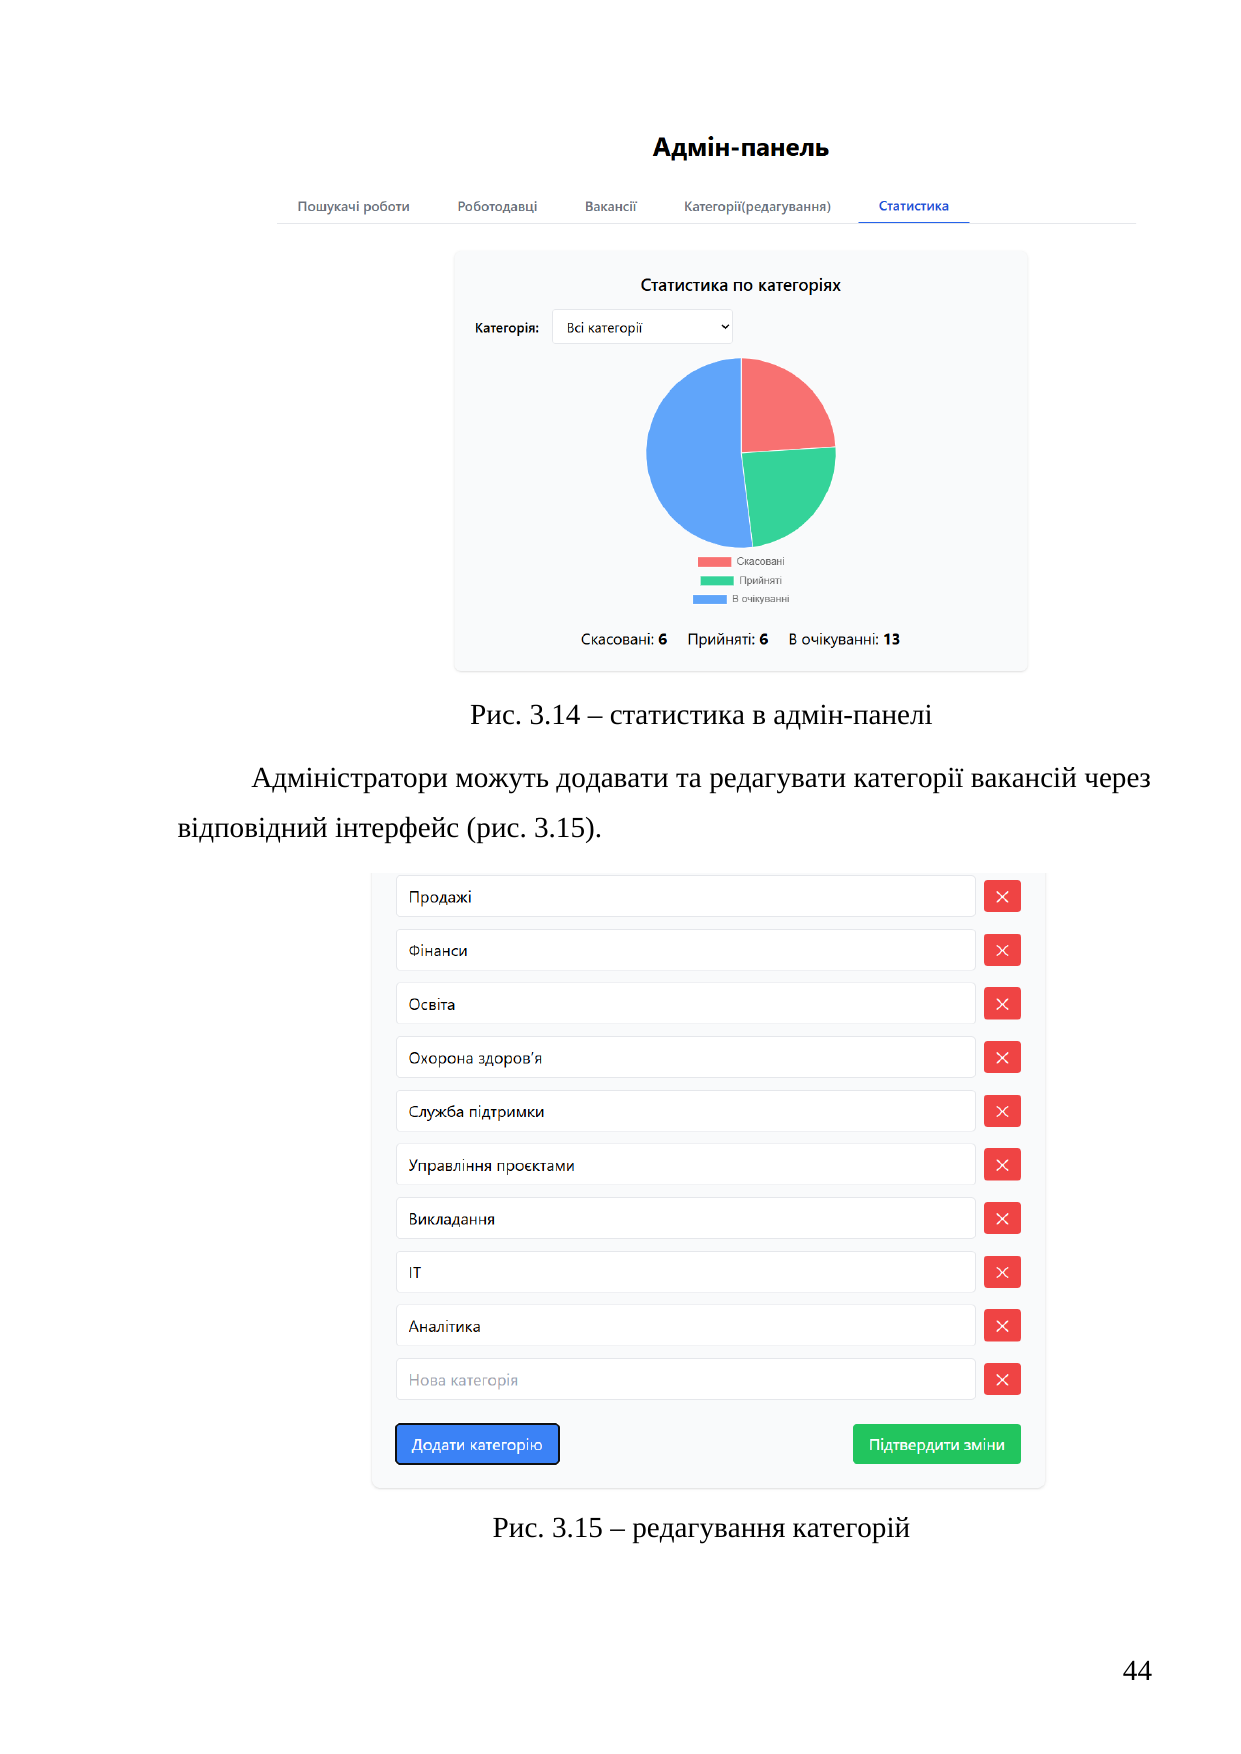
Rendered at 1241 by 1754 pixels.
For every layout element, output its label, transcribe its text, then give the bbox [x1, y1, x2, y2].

picture [266, 118, 1137, 681]
text Рис. 3.14 – статистика в адмін-панелі [177, 697, 1152, 731]
text Адміністратори можуть додавати та редагувати категорії вакансій через відповідний інтерфейс (рис. 3.15). [177, 760, 1152, 844]
text Рис. 3.15 – редагування категорій [177, 1510, 1152, 1544]
picture [322, 873, 1081, 1494]
